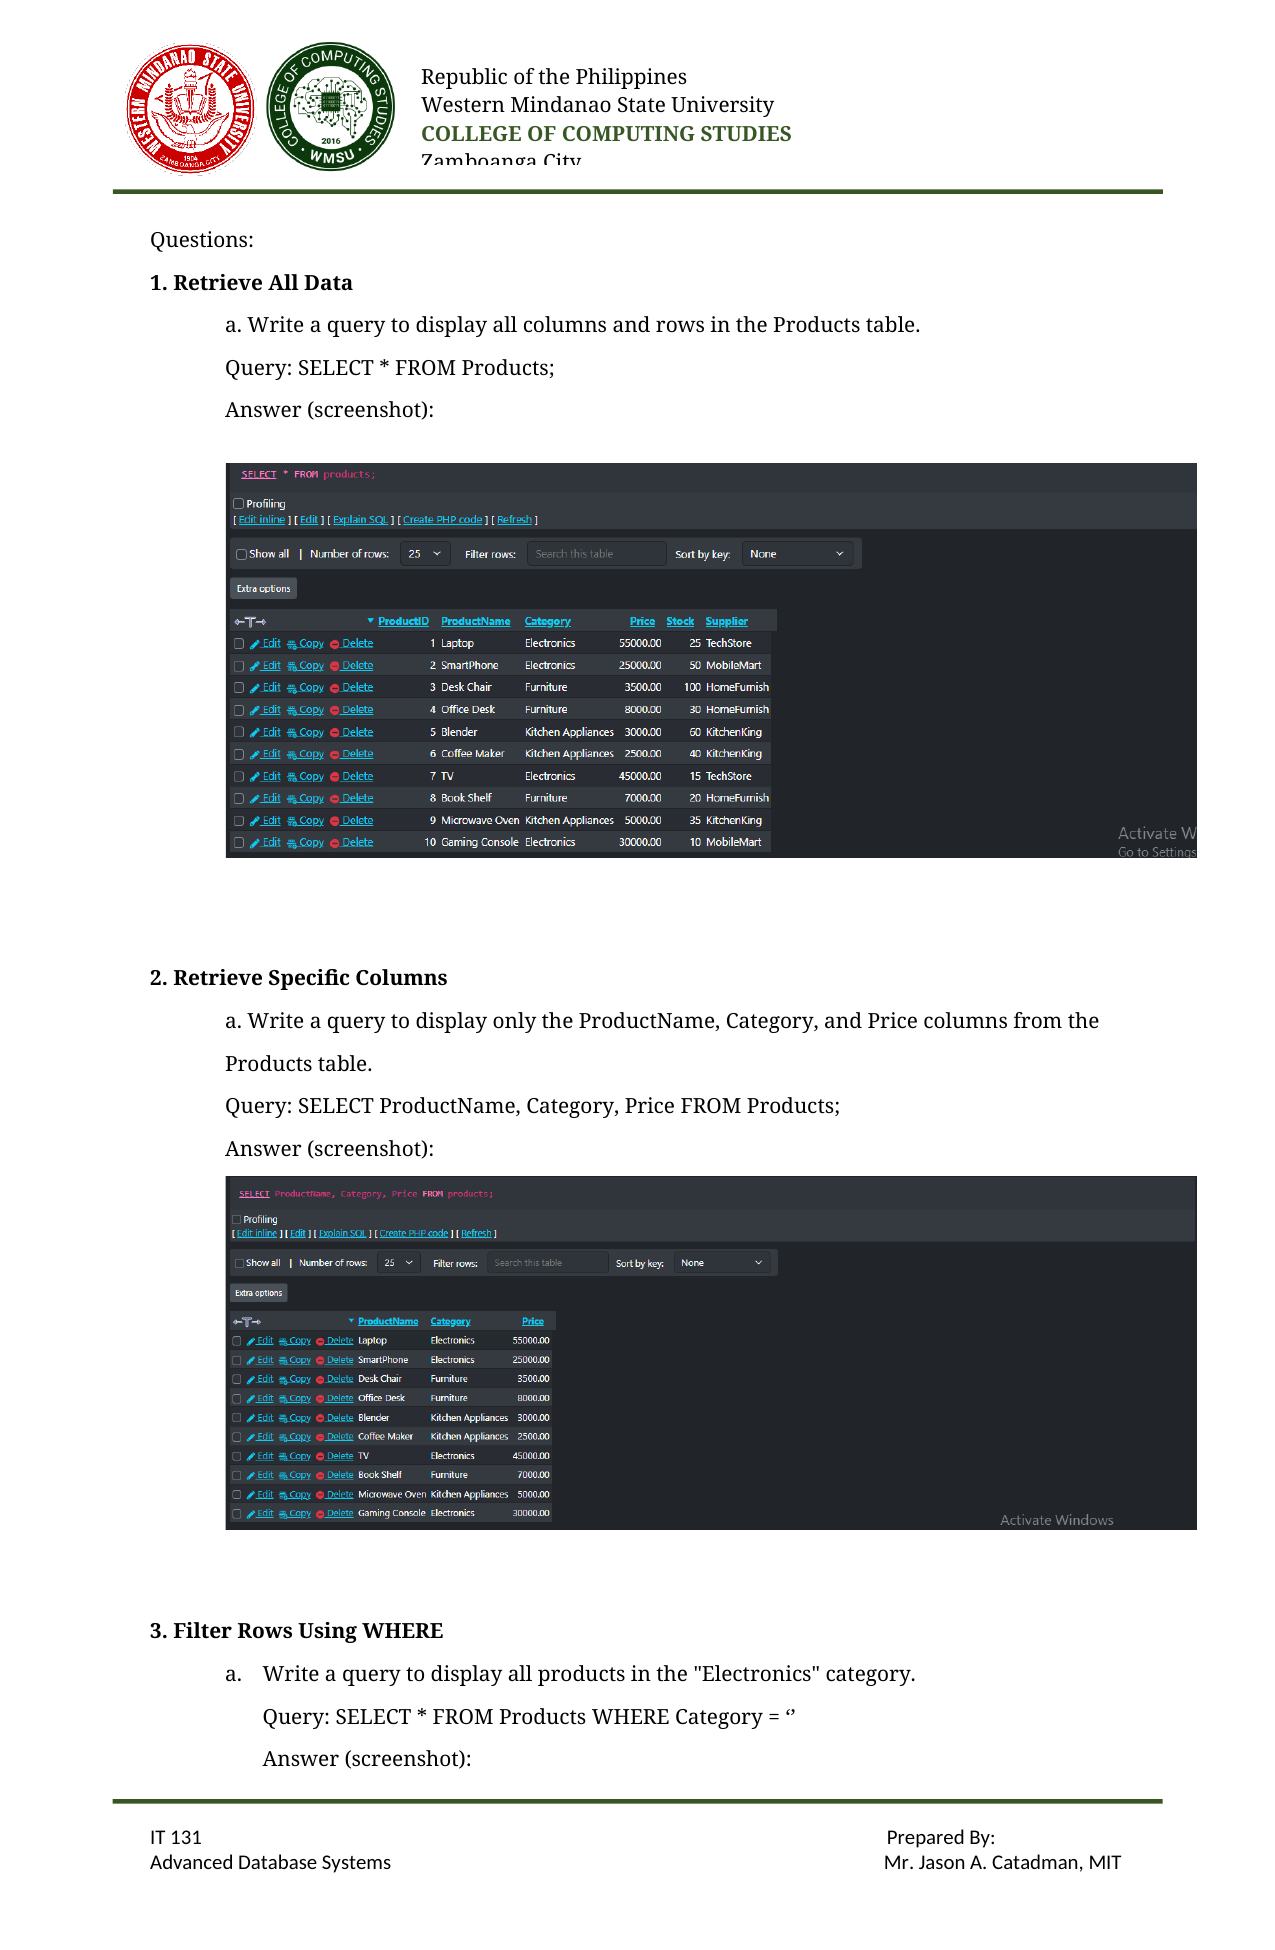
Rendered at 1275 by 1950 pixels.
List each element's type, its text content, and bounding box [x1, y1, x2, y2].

list Answer (screenshot): [262, 1744, 1125, 1773]
picture [225, 463, 1196, 857]
text 1. Retrieve All Data [150, 268, 1125, 296]
text Answer (screenshot): [225, 395, 1125, 424]
text 3. Filter Rows Using WHERE [150, 1617, 1125, 1645]
picture [225, 1176, 1196, 1530]
list Write a query to display all products in the "Electronics" category. [225, 1659, 1125, 1688]
text Answer (screenshot): [225, 1134, 1125, 1162]
list Query: SELECT * FROM Products WHERE Category = ‘’ [262, 1702, 1125, 1730]
text 2. Retrieve Specific Columns [150, 963, 1125, 992]
text Query: SELECT ProductName, Category, Price FROM Products; [225, 1091, 1125, 1120]
text a. Write a query to display all columns and rows in the Products table. [225, 310, 1125, 339]
text a. Write a query to display only the ProductName, Category, and Price columns from the Products table. [225, 1006, 1125, 1077]
text Questions: [150, 225, 1125, 253]
picture [264, 40, 397, 173]
picture [123, 42, 257, 176]
text Query: SELECT * FROM Products; [225, 353, 1125, 381]
